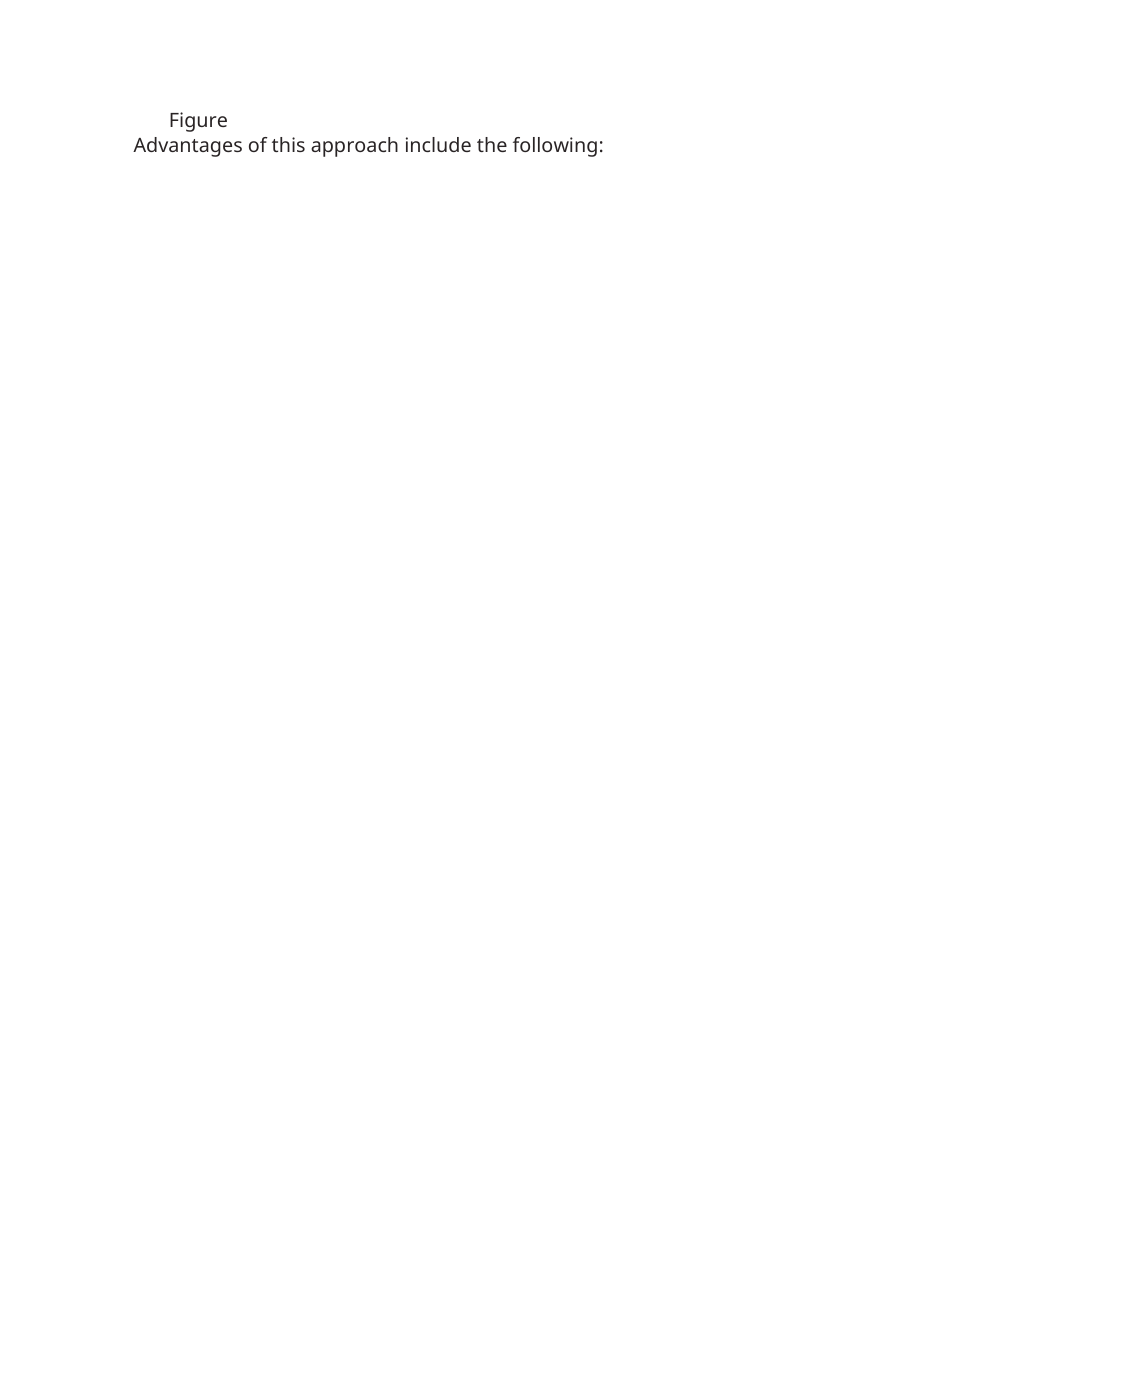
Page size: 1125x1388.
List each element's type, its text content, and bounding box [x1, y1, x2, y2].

list Advantages of this approach include the following: [96, 133, 1031, 158]
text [169, 106, 925, 133]
